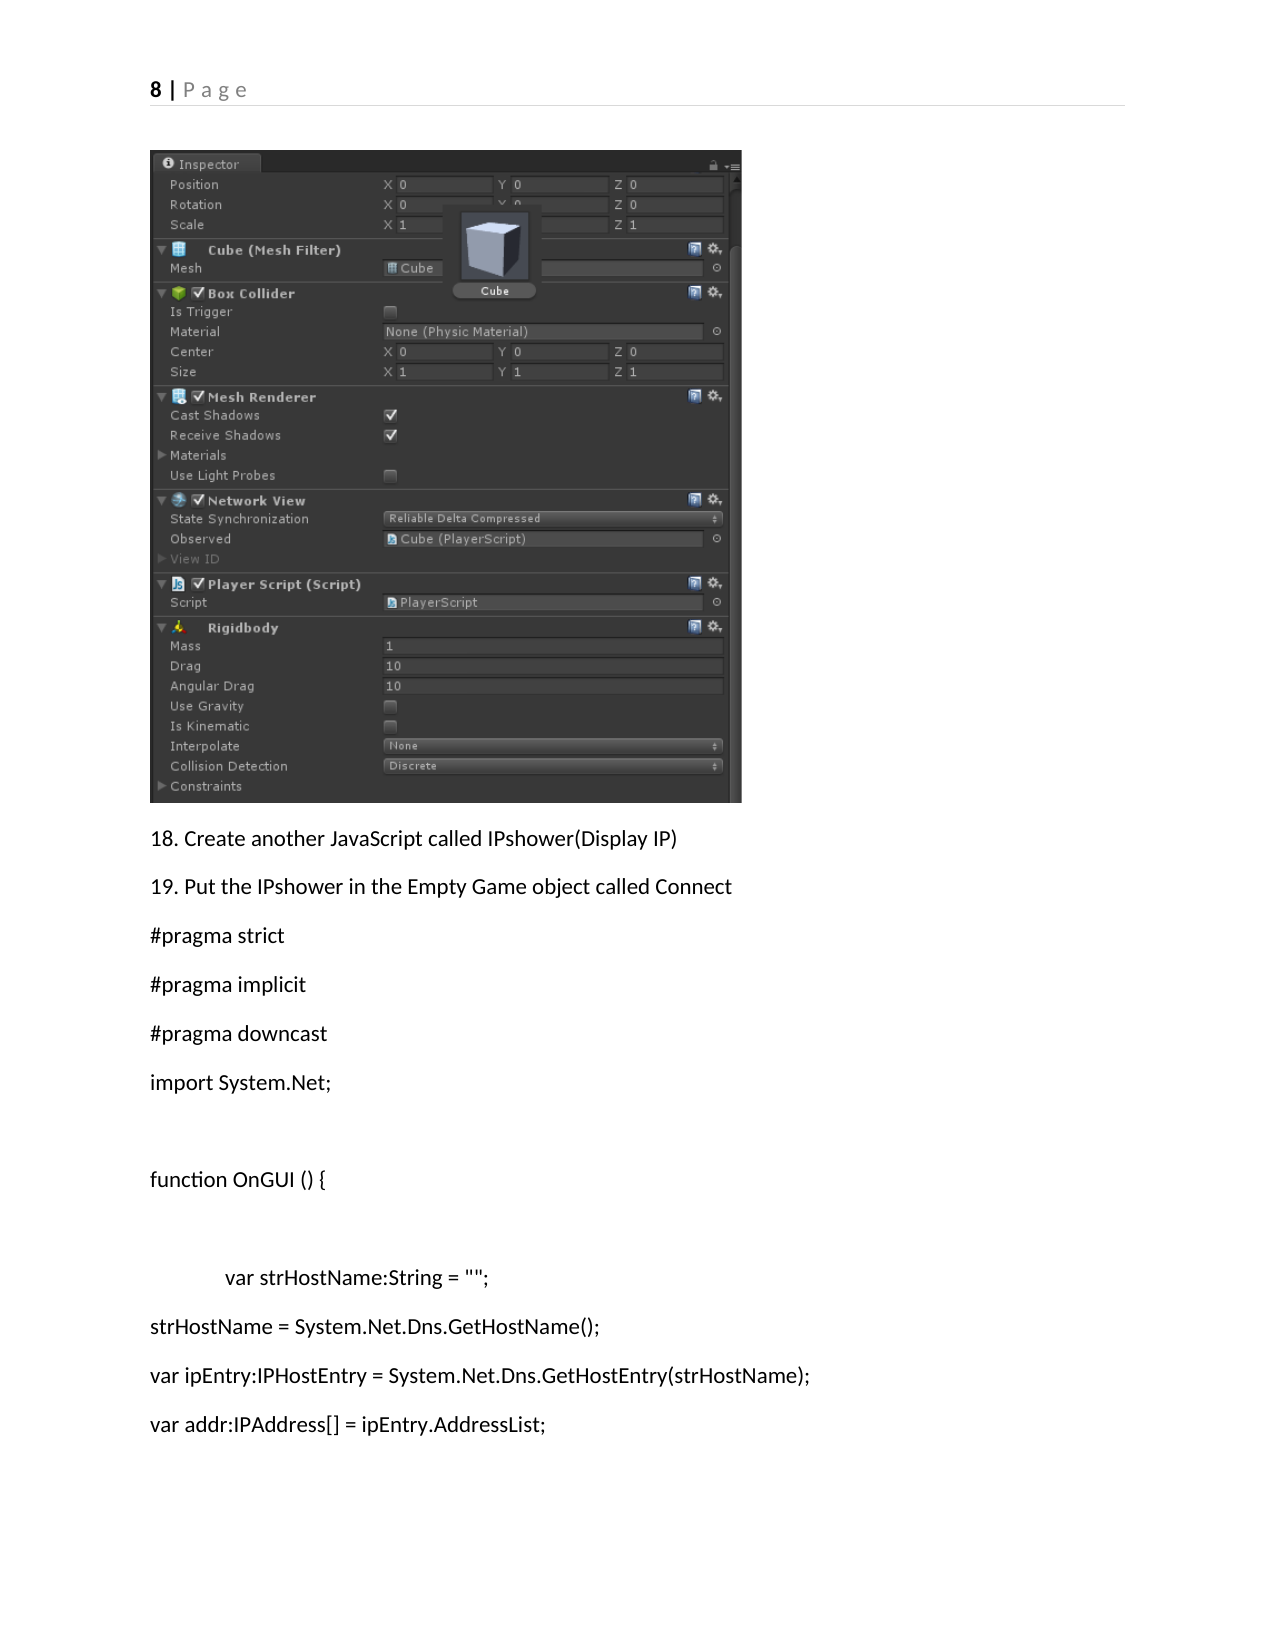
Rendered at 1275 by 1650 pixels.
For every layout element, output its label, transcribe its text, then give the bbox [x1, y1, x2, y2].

text var addr:IPAddress[] = ipEntry.AddressList; [150, 1410, 1125, 1438]
text #pragma downcast [150, 1019, 1125, 1047]
text #pragma strict [150, 921, 1125, 949]
text 18. Create another JavaScript called IPshower(Display IP) [150, 824, 1125, 852]
text var ipEntry:IPHostEntry = System.Net.Dns.GetHostEntry(strHostName); [150, 1361, 1125, 1389]
text function OnGUI () { [150, 1166, 1125, 1194]
text var strHostName:String = ""; [150, 1263, 1125, 1291]
text #pragma implicit [150, 970, 1125, 998]
text strHostName = System.Net.Dns.GetHostName(); [150, 1312, 1125, 1340]
text import System.Net; [150, 1068, 1125, 1096]
picture [150, 150, 742, 803]
text 19. Put the IPshower in the Empty Game object called Connect [150, 872, 1125, 901]
